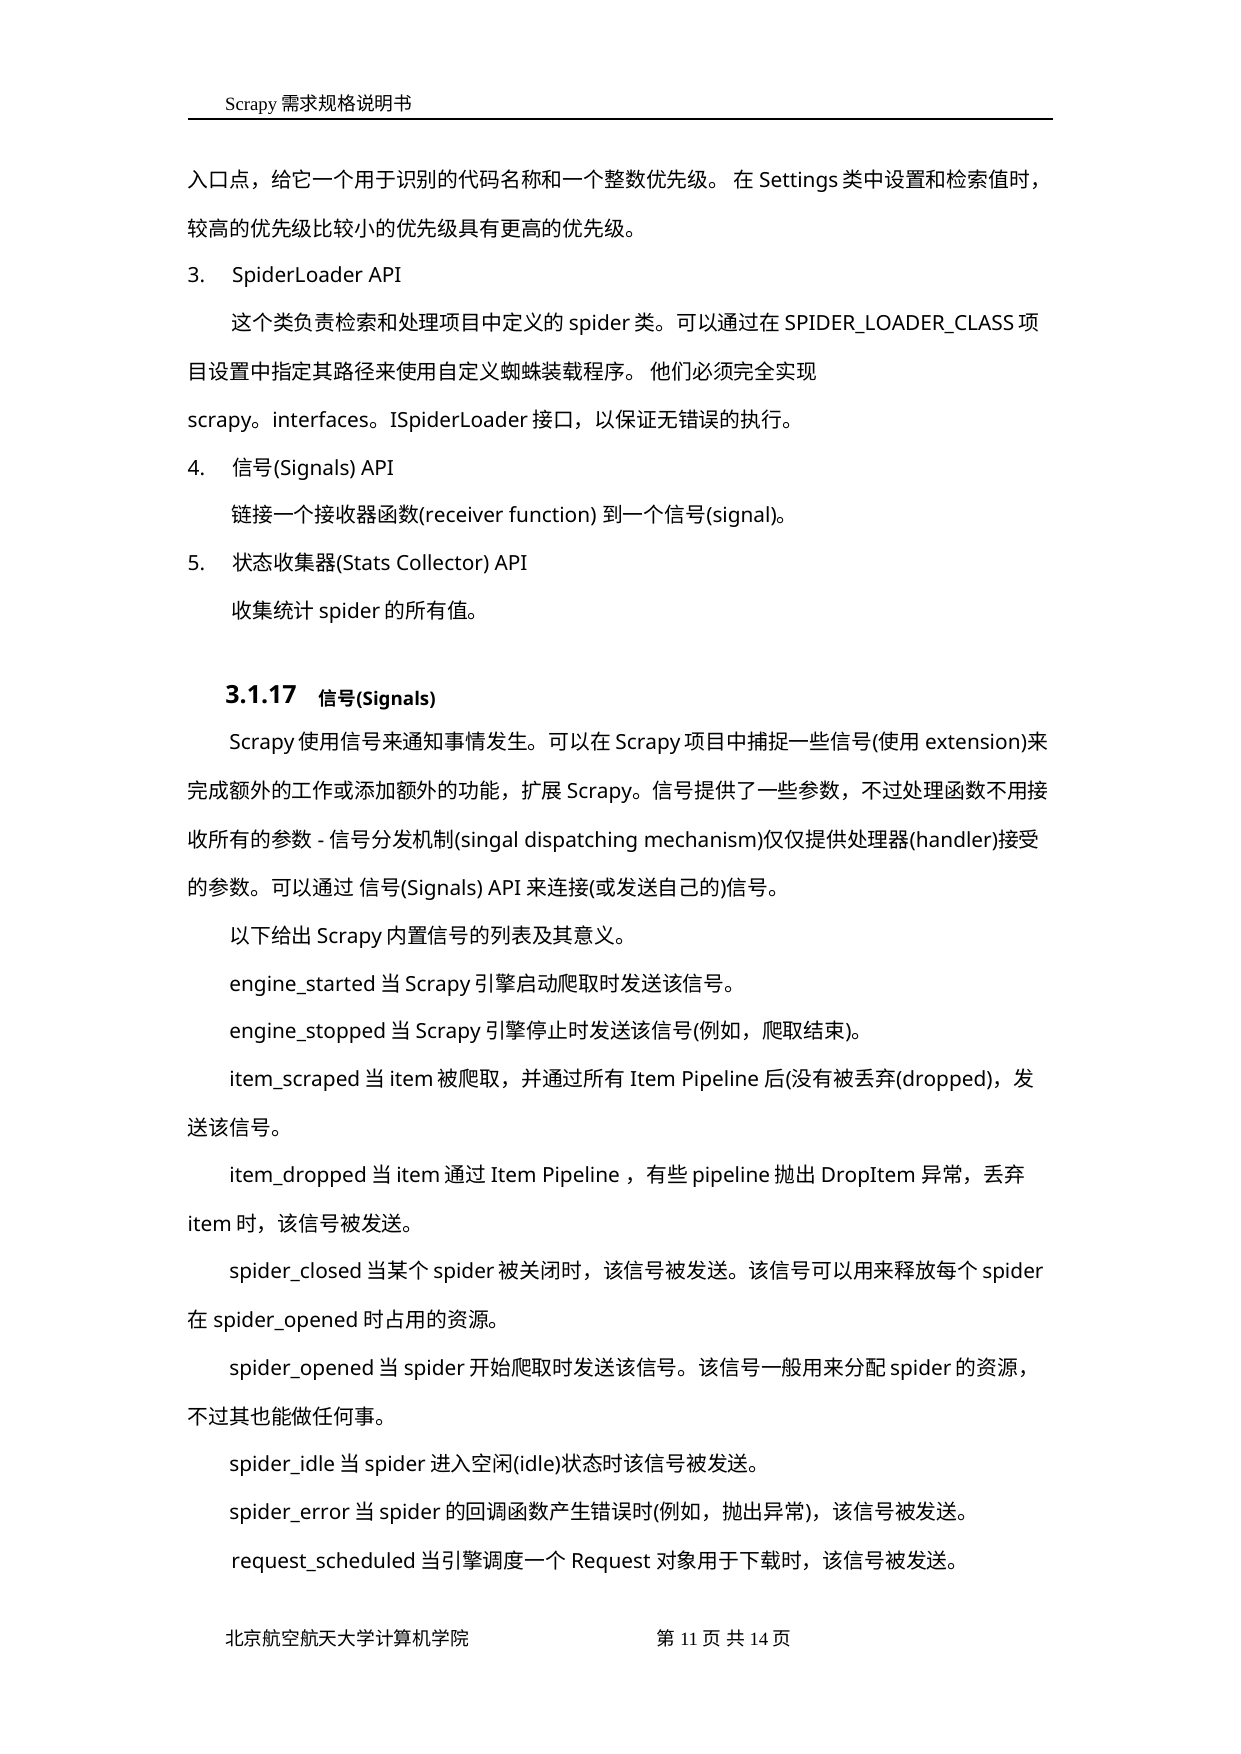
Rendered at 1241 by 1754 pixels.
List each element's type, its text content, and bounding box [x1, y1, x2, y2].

list 信号(Signals) API [187, 450, 1053, 483]
text 收集统计spider的所有值。 [187, 593, 1053, 625]
text 设置Scrapy中使用的默认设置优先级的键名称和优先级的字典。每个项目定义一个设置入口点，给它一个用于识别的代码名称和一个整数优先级。 在Settings类中设置和检索值时，较高的优先级比较小的优先级具有更高的优先级。 [187, 162, 1053, 243]
text 以下给出Scrapy内置信号的列表及其意义。 [187, 918, 1053, 951]
text Scrapy使用信号来通知事情发生。可以在Scrapy项目中捕捉一些信号(使用 extension)来完成额外的工作或添加额外的功能，扩展Scrapy。信号提供了一些参数，不过处理函数不用接收所有的参数 - 信号分发机制(singal dispatching mechanism)仅仅提供处理器(handler)接受的参数。可以通过 信号(Signals) API 来连接(或发送自己的)信号。 [187, 724, 1053, 903]
subtitle 信号(Signals) [187, 646, 1053, 711]
text spider_closed当某个spider被关闭时，该信号被发送。该信号可以用来释放每个spider在 spider_opened 时占用的资源。 [187, 1254, 1053, 1335]
text 这个类负责检索和处理项目中定义的spider类。可以通过在SPIDER_LOADER_CLASS项目设置中指定其路径来使用自定义蜘蛛装载程序。 他们必须完全实现scrapy。interfaces。ISpiderLoader接口，以保证无错误的执行。 [187, 305, 1053, 435]
text 链接一个接收器函数(receiver function) 到一个信号(signal)。 [187, 498, 1053, 530]
text item_scraped当item被爬取，并通过所有 Item Pipeline 后(没有被丢弃(dropped)，发送该信号。 [187, 1061, 1053, 1142]
text spider_idle当spider进入空闲(idle)状态时该信号被发送。 [187, 1446, 1053, 1479]
list SpiderLoader API [187, 258, 1053, 291]
text engine_started当Scrapy引擎启动爬取时发送该信号。 [187, 966, 1053, 998]
text spider_error当spider的回调函数产生错误时(例如，抛出异常)，该信号被发送。 request_scheduled当引擎调度一个 Request 对象用于下载时，该信号被发送。 [187, 1494, 1053, 1575]
text spider_opened当spider开始爬取时发送该信号。该信号一般用来分配spider的资源，不过其也能做任何事。 [187, 1350, 1053, 1431]
text engine_stopped当Scrapy引擎停止时发送该信号(例如，爬取结束)。 [187, 1013, 1053, 1046]
list 状态收集器(Stats Collector) API [187, 545, 1053, 578]
text item_dropped当item通过 Item Pipeline ，有些pipeline抛出 DropItem 异常，丢弃item时，该信号被发送。 [187, 1157, 1053, 1239]
